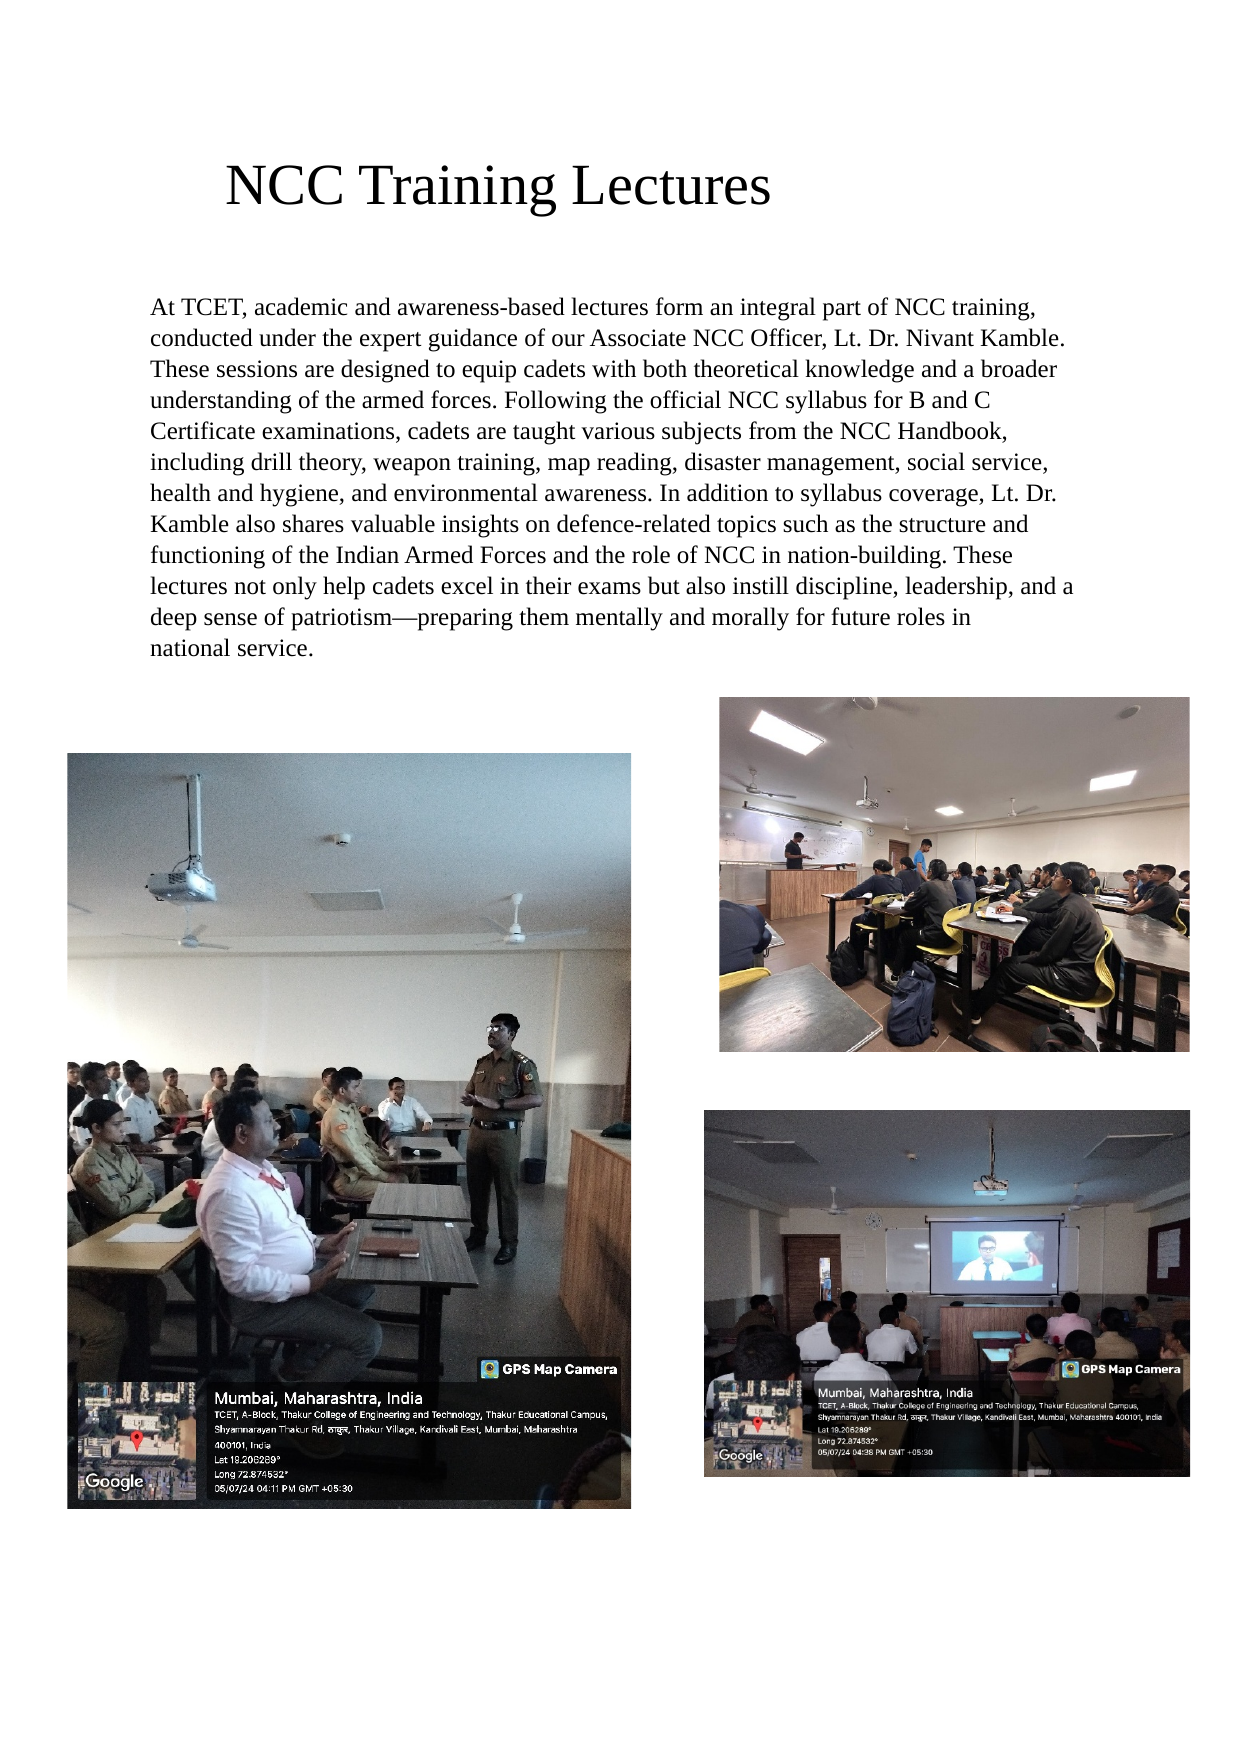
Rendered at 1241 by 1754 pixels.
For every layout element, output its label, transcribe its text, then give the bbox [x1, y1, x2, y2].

text NCC Training Lectures At TCET, academic and awareness-based lectures form an integral part of NCC training, conducted under the expert guidance of our Associate NCC Officer, Lt. Dr. Nivant Kamble. These sessions are designed to equip cadets with both theoretical knowledge and a broader understanding of the armed forces. Following the official NCC syllabus for B and C Certificate examinations, cadets are taught various subjects from the NCC Handbook, including drill theory, weapon training, map reading, disaster management, social service, health and hygiene, and environmental awareness. In addition to syllabus coverage, Lt. Dr. Kamble also shares valuable insights on defence-related topics such as the structure and functioning of the Indian Armed Forces and the role of NCC in nation-building. These lectures not only help cadets excel in their exams but also instill discipline, leadership, and a deep sense of patriotism—preparing them mentally and morally for future roles in national service. [150, 150, 1090, 662]
picture [702, 1110, 1190, 1476]
picture [717, 697, 1189, 1051]
picture [65, 753, 631, 1507]
